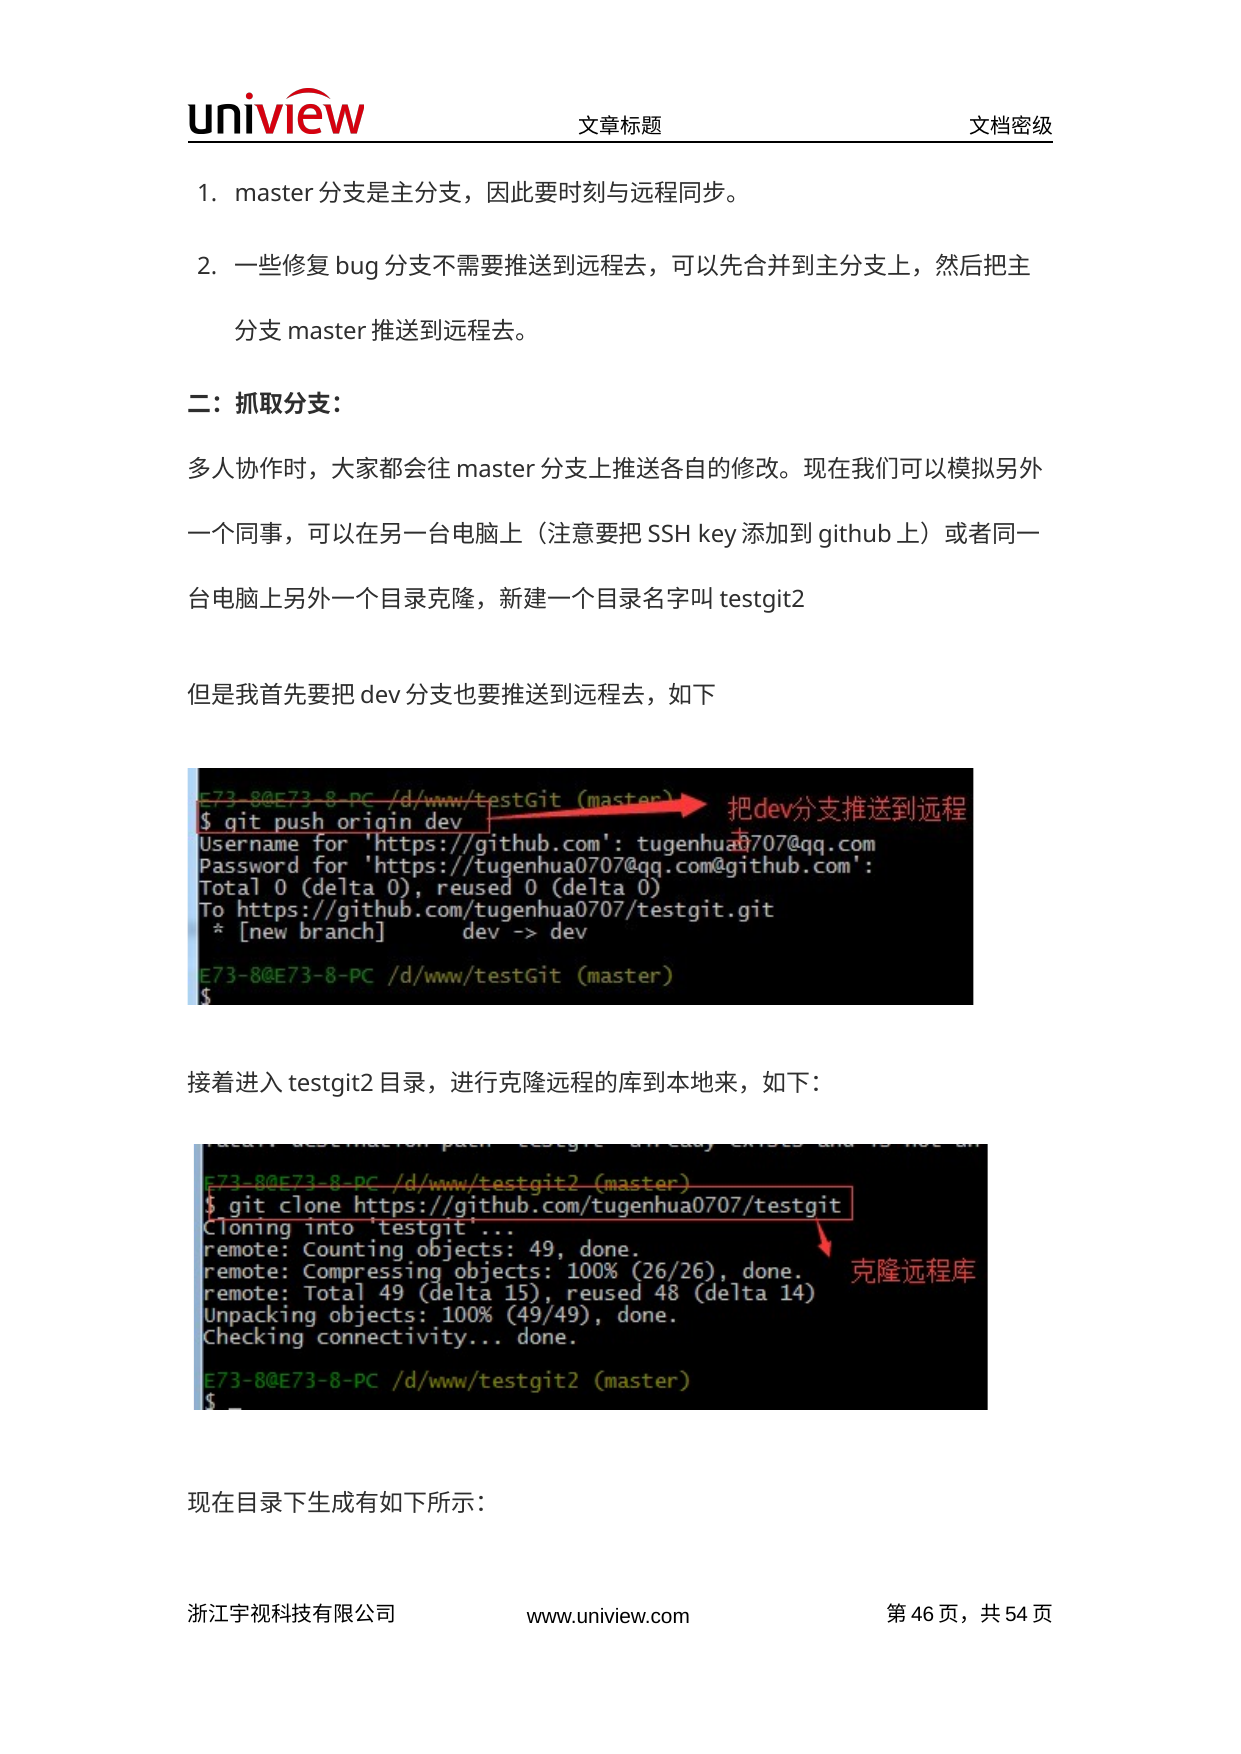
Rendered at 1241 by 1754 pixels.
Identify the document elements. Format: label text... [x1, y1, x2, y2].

list 一些修复bug分支不需要推送到远程去，可以先合并到主分支上，然后把主分支master推送到远程去。 [197, 232, 1053, 362]
text 接着进入testgit2目录，进行克隆远程的库到本地来，如下： [187, 1048, 1053, 1113]
text 二：抓取分支： [187, 369, 1053, 434]
list master分支是主分支，因此要时刻与远程同步。 [197, 159, 1053, 224]
text 现在目录下生成有如下所示： [187, 1468, 1053, 1533]
picture [187, 768, 974, 1005]
picture [193, 1144, 988, 1410]
text 多人协作时，大家都会往master分支上推送各自的修改。现在我们可以模拟另外一个同事，可以在另一台电脑上（注意要把SSH key添加到github上）或者同一台电脑上另外一个目录克隆，新建一个目录名字叫testgit2 [187, 434, 1053, 629]
text 但是我首先要把dev分支也要推送到远程去，如下 [187, 661, 1053, 726]
picture [187, 88, 364, 134]
